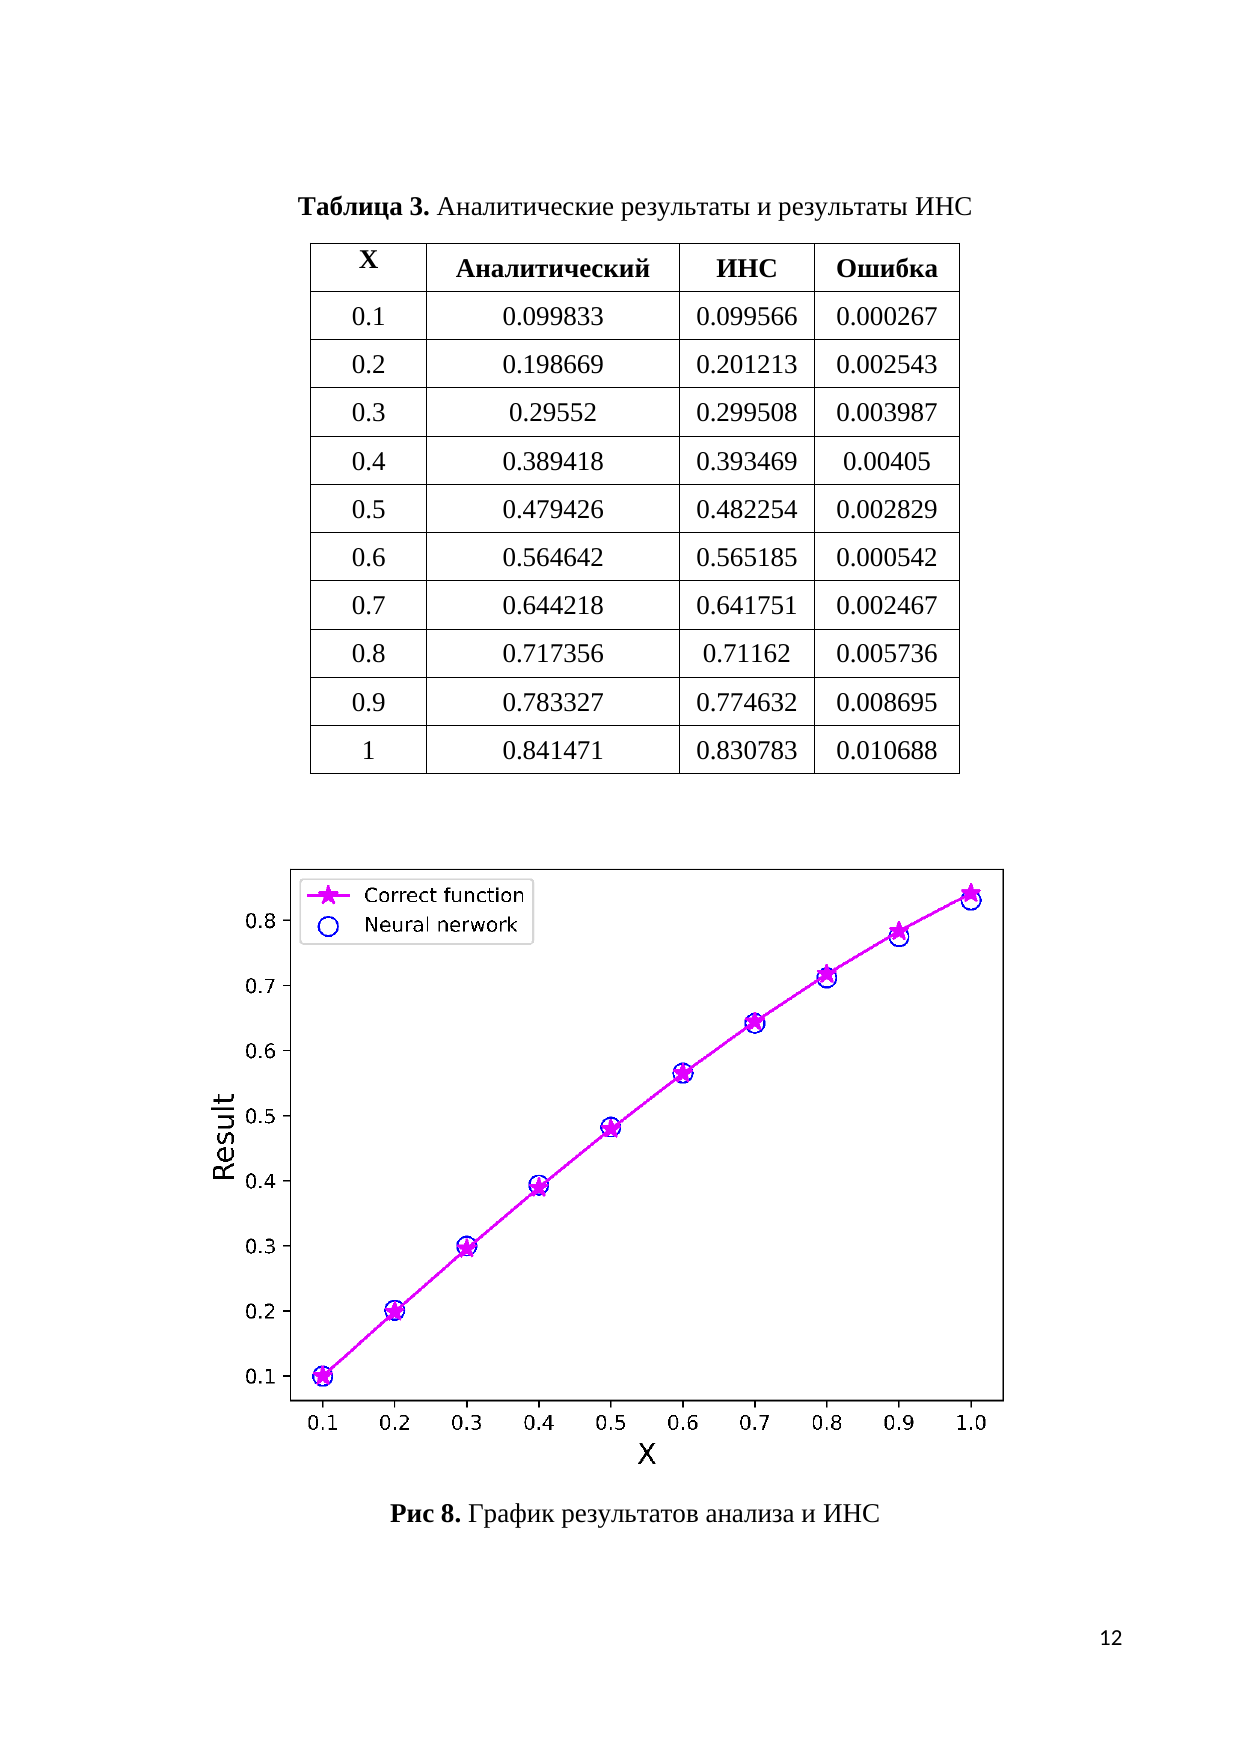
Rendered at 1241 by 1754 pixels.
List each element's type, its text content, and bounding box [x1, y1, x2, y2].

table_cell 0.198669 [427, 340, 679, 387]
table_cell 0.71162 [680, 630, 814, 677]
table_cell 0.479426 [427, 485, 679, 532]
table_cell 0.002467 [815, 581, 959, 628]
table_cell 0.005736 [815, 630, 959, 677]
table_cell 0.774632 [680, 678, 814, 725]
table_cell 0.8 [311, 630, 426, 677]
table_cell 0.389418 [427, 437, 679, 484]
table_cell 0.393469 [680, 437, 814, 484]
table_header ИНС [680, 244, 814, 291]
table_cell 0.2 [311, 340, 426, 387]
table_cell 0.29552 [427, 388, 679, 436]
table_cell 0.7 [311, 581, 426, 628]
table_cell 0.299508 [680, 388, 814, 436]
table_cell 0.841471 [427, 726, 679, 773]
table_cell 0.783327 [427, 678, 679, 725]
table_cell 0.000542 [815, 533, 959, 580]
table_cell 0.5 [311, 485, 426, 532]
text Таблица 3. Аналитические результаты и результаты ИНС [148, 190, 1122, 221]
table_cell 0.644218 [427, 581, 679, 628]
table_cell 1 [311, 726, 426, 773]
table_cell 0.010688 [815, 726, 959, 773]
table_cell 0.482254 [680, 485, 814, 532]
picture [175, 786, 1095, 1476]
table_cell 0.002543 [815, 340, 959, 387]
table_cell 0.00405 [815, 437, 959, 484]
table_cell 0.830783 [680, 726, 814, 773]
table_cell 0.565185 [680, 533, 814, 580]
table_cell 0.564642 [427, 533, 679, 580]
table_cell 0.002829 [815, 485, 959, 532]
table_cell 0.3 [311, 388, 426, 436]
table_header Ошибка [815, 244, 959, 291]
table_cell 0.201213 [680, 340, 814, 387]
text Рис 8. График результатов анализа и ИНС [148, 1497, 1122, 1528]
table_header Aналитический [427, 244, 679, 291]
table_cell 0.099833 [427, 292, 679, 339]
table_cell 0.6 [311, 533, 426, 580]
table_cell 0.000267 [815, 292, 959, 339]
table_cell 0.008695 [815, 678, 959, 725]
table_cell 0.4 [311, 437, 426, 484]
table_cell 0.641751 [680, 581, 814, 628]
table_cell 0.099566 [680, 292, 814, 339]
table_cell 0.003987 [815, 388, 959, 436]
table_header X [311, 244, 426, 291]
table_cell 0.717356 [427, 630, 679, 677]
table_cell 0.1 [311, 292, 426, 339]
table_cell 0.9 [311, 678, 426, 725]
